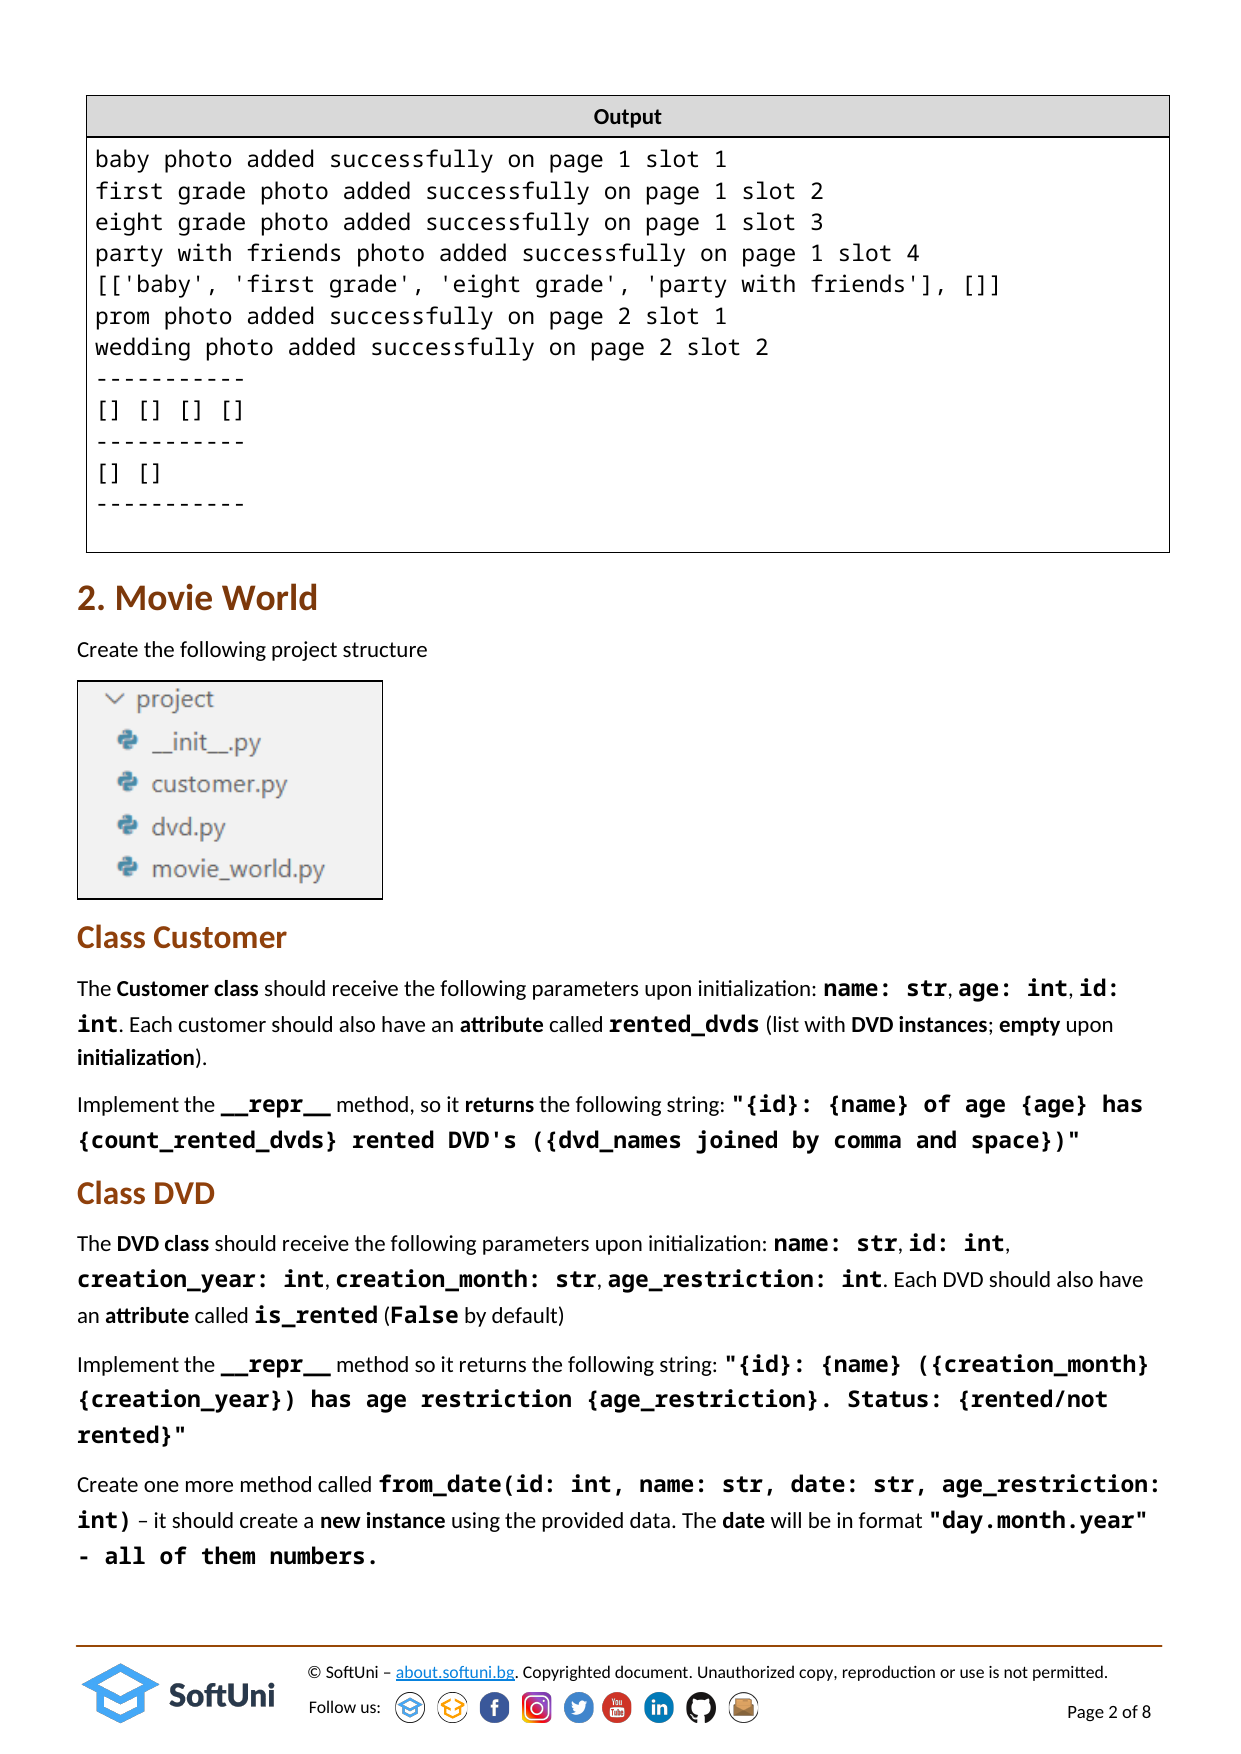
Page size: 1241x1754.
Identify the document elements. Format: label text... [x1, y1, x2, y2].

table_cell baby photo added successfully on page 1 slot 1 first grade photo added successfully on page 1 slot 2 eight grade photo added successfully on page 1 slot 3 party with friends photo added successfully on page 1 slot 4 [['baby', 'first grade', 'eight grade', 'party with friends'], []] prom photo added successfully on page 2 slot 1 wedding photo added successfully on page 2 slot 2 ----------- [] [] [] [] ----------- [] [] ----------- [87, 138, 1169, 552]
picture [665, 1714, 674, 1723]
picture [479, 1692, 510, 1723]
picture [564, 1692, 594, 1723]
picture [658, 1705, 667, 1714]
picture [522, 1692, 552, 1723]
table_cell Output [87, 96, 1169, 136]
picture [686, 1692, 716, 1723]
subtitle Movie World [77, 574, 1163, 620]
picture [665, 1692, 674, 1701]
subtitle Class Customer [77, 917, 1163, 957]
text Implement the __repr__ method so it returns the following string: "{id}: {name} ({creation_month} {creation_year}) has age restriction {age_restriction}. Status: {rented/not rented}" [77, 1347, 1163, 1451]
picture [75, 1658, 281, 1729]
subtitle Class DVD [77, 1172, 1163, 1213]
text Create one more method called from_date(id: int, name: str, date: str, age_restriction: int) – it should create a new instance using the provided data. The date will be in format "day.month.year" - all of them numbers. [77, 1468, 1163, 1571]
picture [728, 1692, 759, 1723]
picture [395, 1692, 425, 1723]
text Create the following project structure [77, 635, 1163, 663]
text The DVD class should receive the following parameters upon initialization: name: str, id: int, creation_year: int, creation_month: str, age_restriction: int. Each DVD should also have an attribute called is_rented (False by default) [77, 1227, 1163, 1330]
picture [602, 1692, 632, 1723]
text The Customer class should receive the following parameters upon initialization: name: str, age: int, id: int. Each customer should also have an attribute called rented_dvds (list with DVD instances; empty upon initialization). [77, 972, 1163, 1071]
picture [437, 1692, 468, 1723]
picture [644, 1714, 653, 1723]
picture [644, 1692, 653, 1701]
text Implement the __repr__ method, so it returns the following string: "{id}: {name} of age {age} has {count_rented_dvds} rented DVD's ({dvd_names joined by comma and space})" [77, 1088, 1163, 1155]
picture [78, 682, 382, 898]
